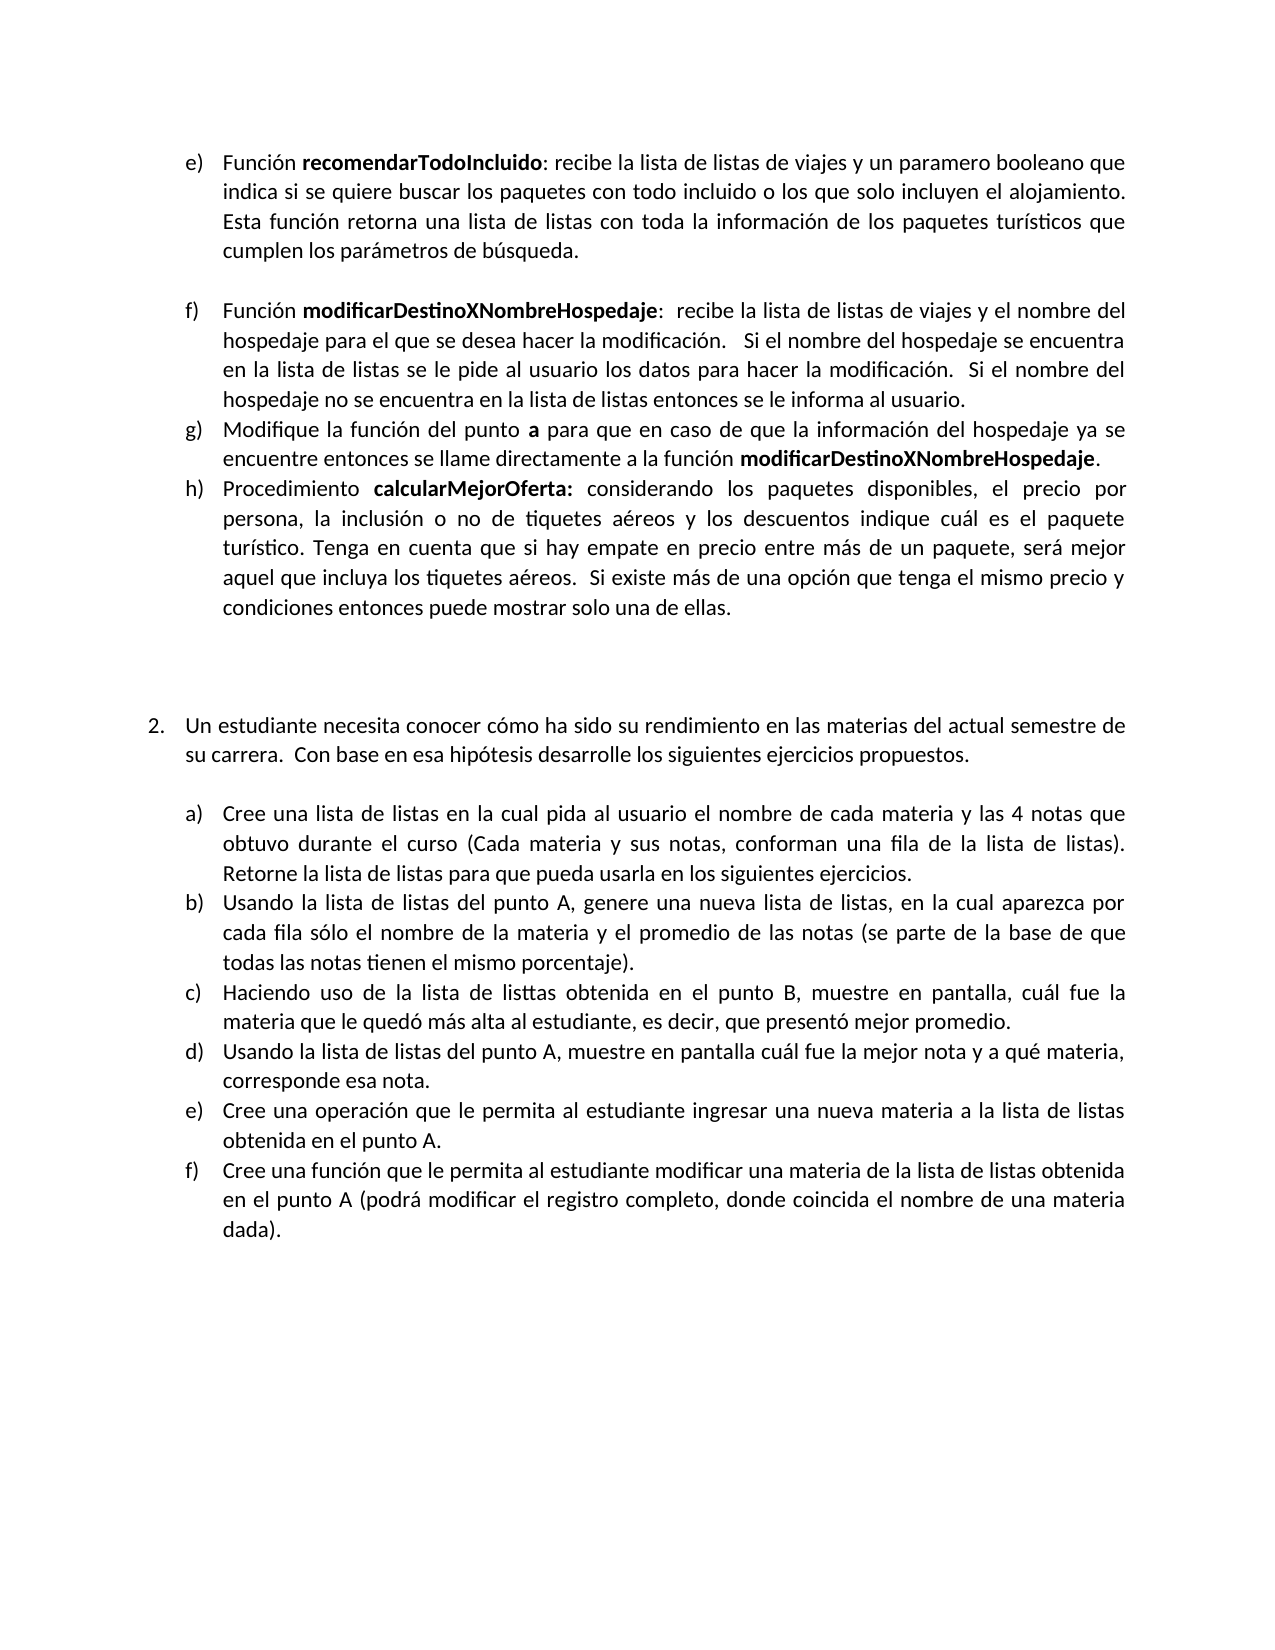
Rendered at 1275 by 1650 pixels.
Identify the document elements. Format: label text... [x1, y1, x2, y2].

list Función modificarDestinoXNombreHospedaje: recibe la lista de listas de viajes y el nombre del hospedaje para el que se desea hacer la modificación. Si el nombre del hospedaje se encuentra en la lista de listas se le pide al usuario los datos para hacer la modificación. Si el nombre del hospedaje no se encuentra en la lista de listas entonces se le informa al usuario. [185, 296, 1127, 413]
list Modifique la función del punto a para que en caso de que la información del hospedaje ya se encuentre entonces se llame directamente a la función modificarDestinoXNombreHospedaje. [185, 415, 1127, 472]
list Usando la lista de listas del punto A, genere una nueva lista de listas, en la cual aparezca por cada fila sólo el nombre de la materia y el promedio de las notas (se parte de la base de que todas las notas tienen el mismo porcentaje). [185, 888, 1127, 976]
list Cree una función que le permita al estudiante modificar una materia de la lista de listas obtenida en el punto A (podrá modificar el registro completo, donde coincida el nombre de una materia dada). [185, 1156, 1127, 1243]
list Función recomendarTodoIncluido: recibe la lista de listas de viajes y un paramero booleano que indica si se quiere buscar los paquetes con todo incluido o los que solo incluyen el alojamiento. Esta función retorna una lista de listas con toda la información de los paquetes turísticos que cumplen los parámetros de búsqueda. [185, 148, 1127, 265]
list Cree una lista de listas en la cual pida al usuario el nombre de cada materia y las 4 notas que obtuvo durante el curso (Cada materia y sus notas, conforman una fila de la lista de listas). Retorne la lista de listas para que pueda usarla en los siguientes ejercicios. [185, 799, 1127, 887]
list Procedimiento calcularMejorOferta: considerando los paquetes disponibles, el precio por persona, la inclusión o no de tiquetes aéreos y los descuentos indique cuál es el paquete turístico. Tenga en cuenta que si hay empate en precio entre más de un paquete, será mejor aquel que incluya los tiquetes aéreos. Si existe más de una opción que tenga el mismo precio y condiciones entonces puede mostrar solo una de ellas. [185, 474, 1127, 621]
list Un estudiante necesita conocer cómo ha sido su rendimiento en las materias del actual semestre de su carrera. Con base en esa hipótesis desarrolle los siguientes ejercicios propuestos. [148, 711, 1127, 768]
list Usando la lista de listas del punto A, muestre en pantalla cuál fue la mejor nota y a qué materia, corresponde esa nota. [185, 1037, 1127, 1095]
list Haciendo uso de la lista de listtas obtenida en el punto B, muestre en pantalla, cuál fue la materia que le quedó más alta al estudiante, es decir, que presentó mejor promedio. [185, 978, 1127, 1035]
list Cree una operación que le permita al estudiante ingresar una nueva materia a la lista de listas obtenida en el punto A. [185, 1096, 1127, 1154]
